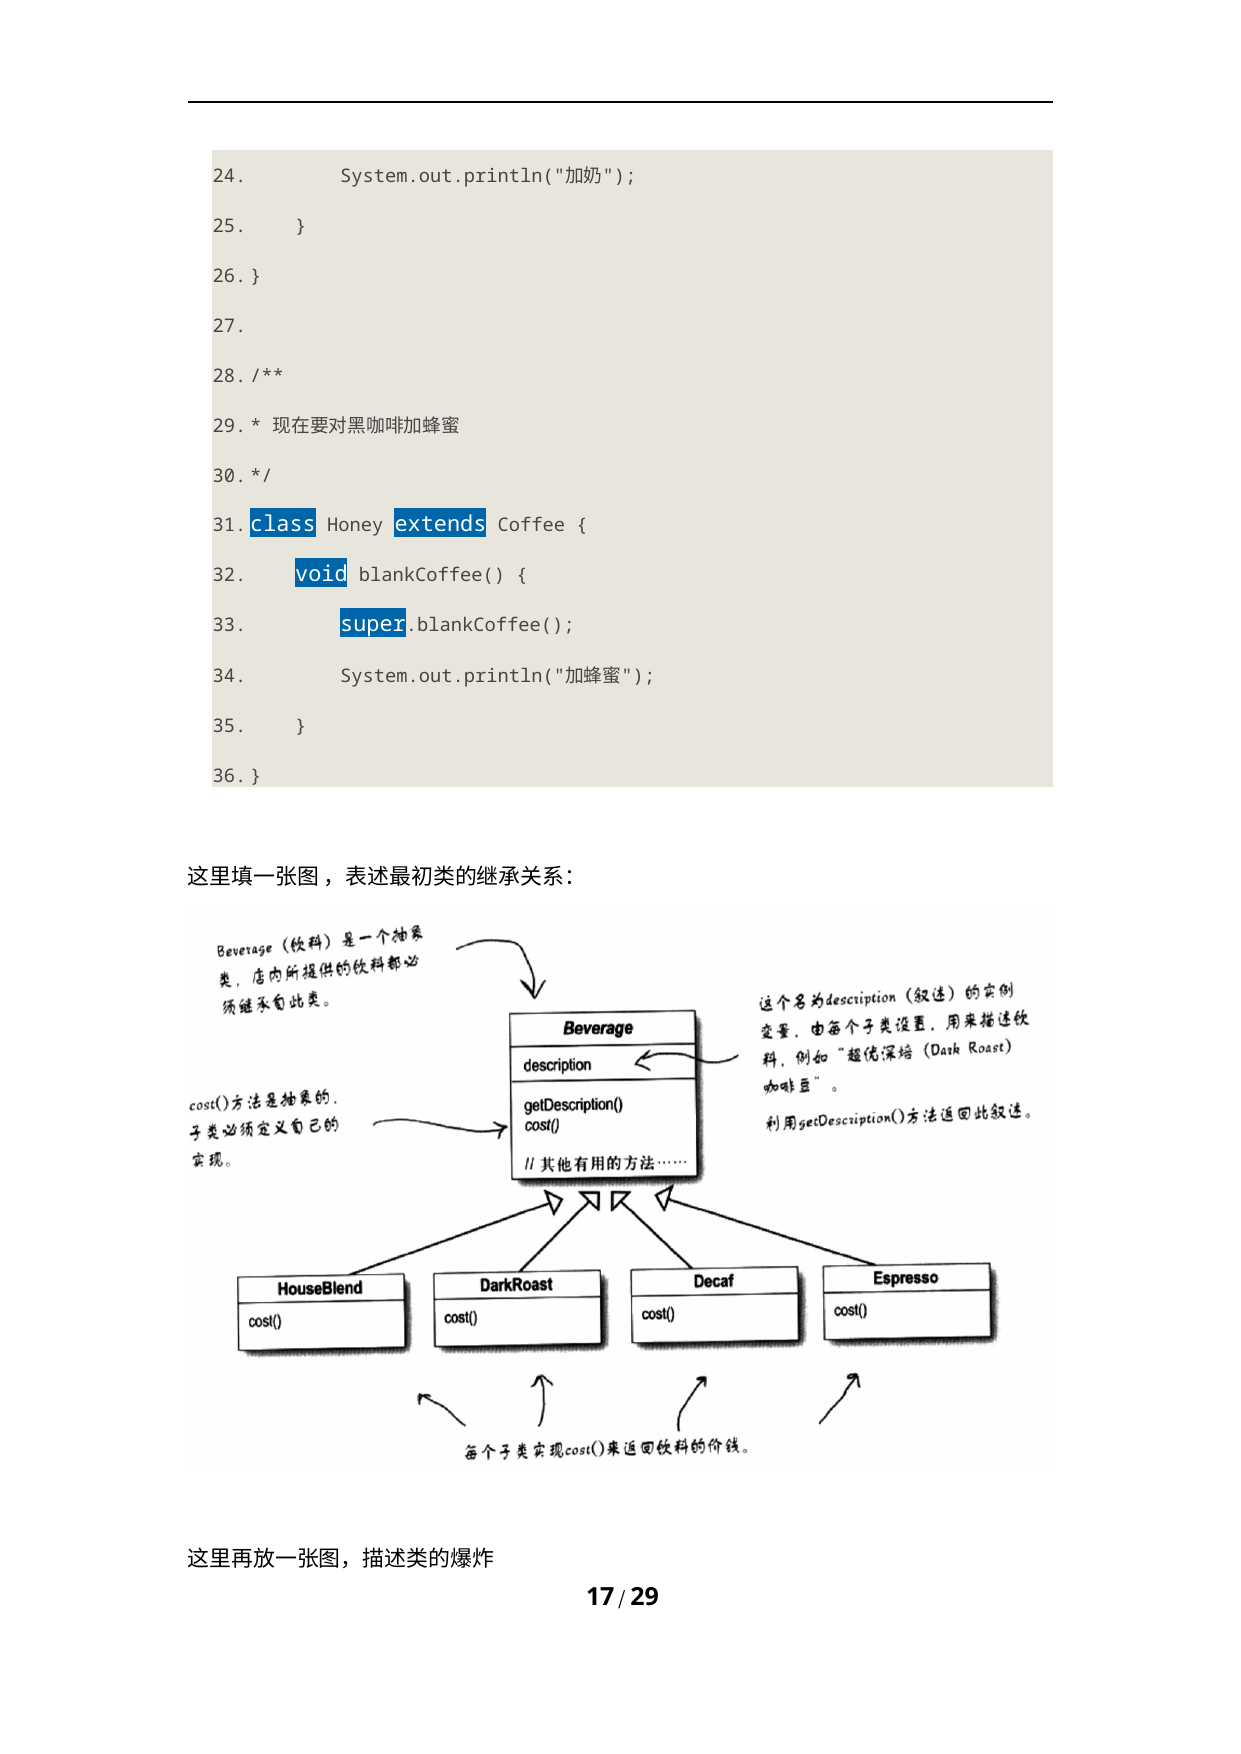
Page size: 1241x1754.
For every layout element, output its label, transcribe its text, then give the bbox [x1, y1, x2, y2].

list /** [212, 350, 1053, 387]
text 这里再放一张图，描述类的爆炸 [187, 1541, 1053, 1573]
list } [212, 700, 1053, 737]
list System.out.println("加奶"); [212, 150, 1053, 187]
list } [212, 200, 1053, 237]
list * 现在要对黑咖啡加蜂蜜 [212, 400, 1053, 437]
list } [212, 750, 1053, 787]
list } [212, 250, 1053, 287]
picture [187, 911, 1053, 1470]
list super.blankCoffee(); [212, 600, 1053, 637]
list System.out.println("加蜂蜜"); [212, 650, 1053, 687]
list class Honey extends Coffee { [212, 500, 1053, 537]
list */ [212, 450, 1053, 487]
text 这里填一张图 ，表述最初类的继承关系： [187, 859, 1053, 891]
list void blankCoffee() { [212, 550, 1053, 587]
